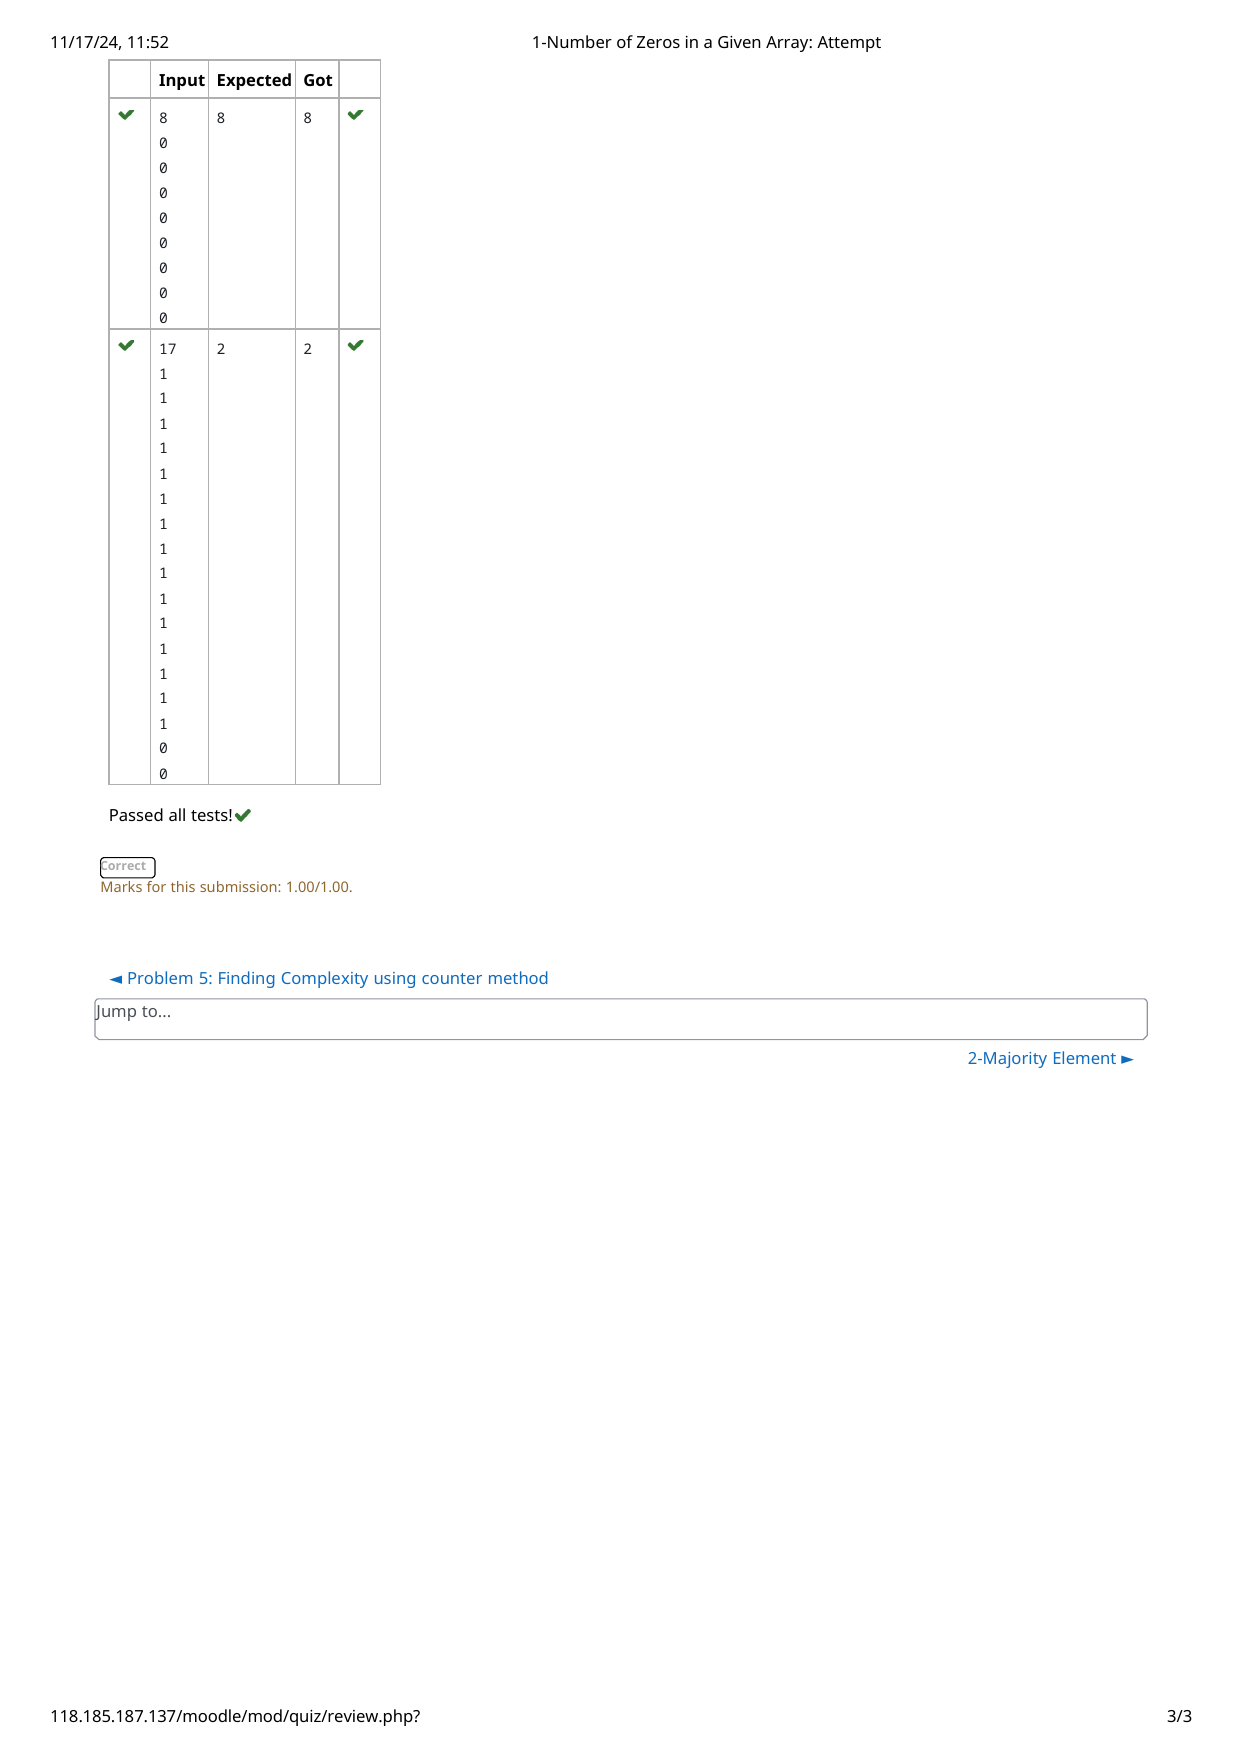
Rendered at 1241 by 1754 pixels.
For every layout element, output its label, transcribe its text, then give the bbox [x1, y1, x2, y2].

table_cell 8 0 0 0 0 0 0 0 0 [151, 99, 208, 328]
text Passed all tests! [108, 803, 1178, 826]
table_cell 17 1 1 1 1 1 1 1 1 1 1 1 1 1 1 1 0 0 [151, 330, 208, 783]
picture [347, 340, 364, 351]
picture [347, 110, 364, 120]
text Marks for this submission: 1.00/1.00. [100, 854, 1178, 896]
table_header [110, 61, 150, 97]
table_cell 8 [296, 99, 338, 328]
picture [118, 110, 135, 120]
text ◄ Problem 5: Finding Complexity using counter method [109, 967, 1178, 989]
picture [118, 340, 135, 351]
table_header Input [151, 61, 208, 97]
table_cell [340, 99, 380, 328]
table_header Got [296, 61, 338, 97]
picture [234, 809, 251, 822]
table_cell [110, 99, 150, 328]
table_cell 2 [209, 330, 295, 783]
table_header Expected [209, 61, 295, 97]
table_cell 2 [296, 330, 338, 783]
table_header [340, 61, 380, 97]
table_cell 8 [209, 99, 295, 328]
text 2-Majority Element ► [64, 996, 1134, 1069]
table_cell [340, 330, 380, 783]
table_cell [110, 330, 150, 783]
